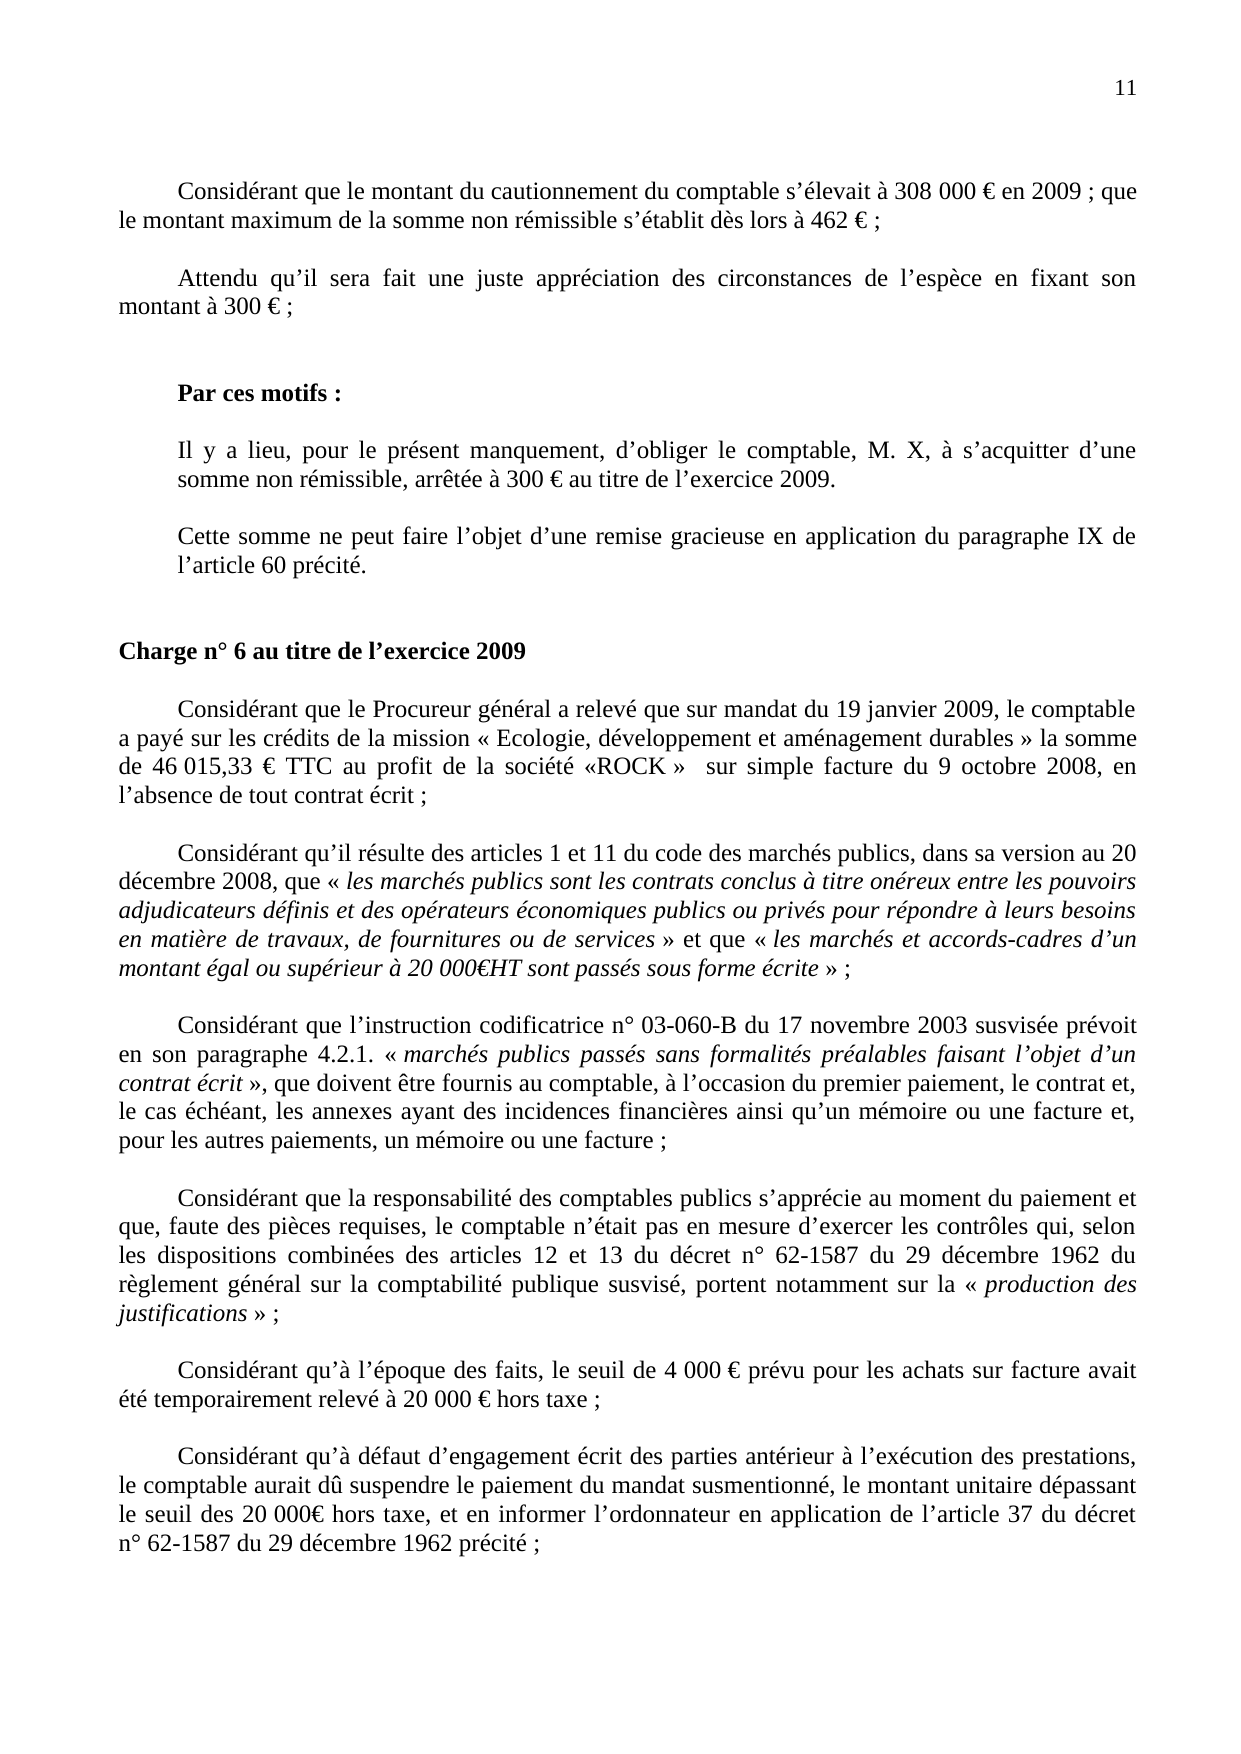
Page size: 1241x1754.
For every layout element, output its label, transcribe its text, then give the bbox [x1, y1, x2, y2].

text Charge n° 6 au titre de l’exercice 2009 [89, 636, 1137, 665]
text Par ces motifs : [118, 378, 1137, 406]
text Considérant qu’il résulte des articles 1 et 11 du code des marchés publics, dans sa version au 20 décembre 2008, que « les marchés publics sont les contrats conclus à titre onéreux entre les pouvoirs adjudicateurs définis et des opérateurs économiques publics ou privés pour répondre à leurs besoins en matière de travaux, de fournitures ou de services » et que « les marchés et accords-cadres d’un montant égal ou supérieur à 20 000€HT sont passés sous forme écrite » ; [118, 838, 1137, 981]
text Attendu qu’il sera fait une juste appréciation des circonstances de l’espèce en fixant son montant à 300 € ; [118, 263, 1137, 320]
text Considérant que la responsabilité des comptables publics s’apprécie au moment du paiement et que, faute des pièces requises, le comptable n’était pas en mesure d’exercer les contrôles qui, selon les dispositions combinées des articles 12 et 13 du décret n° 62-1587 du 29 décembre 1962 du règlement général sur la comptabilité publique susvisé, portent notamment sur la « production des justifications » ; [118, 1183, 1137, 1326]
text Cette somme ne peut faire l’objet d’une remise gracieuse en application du paragraphe IX de l’article 60 précité. [177, 521, 1137, 579]
text Il y a lieu, pour le présent manquement, d’obliger le comptable, M. X, à s’acquitter d’une somme non rémissible, arrêtée à 300 € au titre de l’exercice 2009. [177, 435, 1137, 493]
text Considérant que le Procureur général a relevé que sur mandat du 19 janvier 2009, le comptable a payé sur les crédits de la mission « Ecologie, développement et aménagement durables » la somme de 46 015,33 € TTC au profit de la société «ROCK » sur simple facture du 9 octobre 2008, en l’absence de tout contrat écrit ; [118, 694, 1137, 809]
text Considérant que l’instruction codificatrice n° 03-060-B du 17 novembre 2003 susvisée prévoit en son paragraphe 4.2.1. « marchés publics passés sans formalités préalables faisant l’objet d’un contrat écrit », que doivent être fournis au comptable, à l’occasion du premier paiement, le contrat et, le cas échéant, les annexes ayant des incidences financières ainsi qu’un mémoire ou une facture et, pour les autres paiements, un mémoire ou une facture ; [118, 1010, 1137, 1154]
text Considérant qu’à l’époque des faits, le seuil de 4 000 € prévu pour les achats sur facture avait été temporairement relevé à 20 000 € hors taxe ; [118, 1355, 1137, 1413]
text Considérant que le montant du cautionnement du comptable s’élevait à 308 000 € en 2009 ; que le montant maximum de la somme non rémissible s’établit dès lors à 462 € ; [118, 176, 1137, 234]
text Considérant qu’à défaut d’engagement écrit des parties antérieur à l’exécution des prestations, le comptable aurait dû suspendre le paiement du mandat susmentionné, le montant unitaire dépassant le seuil des 20 000€ hors taxe, et en informer l’ordonnateur en application de l’article 37 du décret n° 62-1587 du 29 décembre 1962 précité ; [118, 1441, 1137, 1556]
